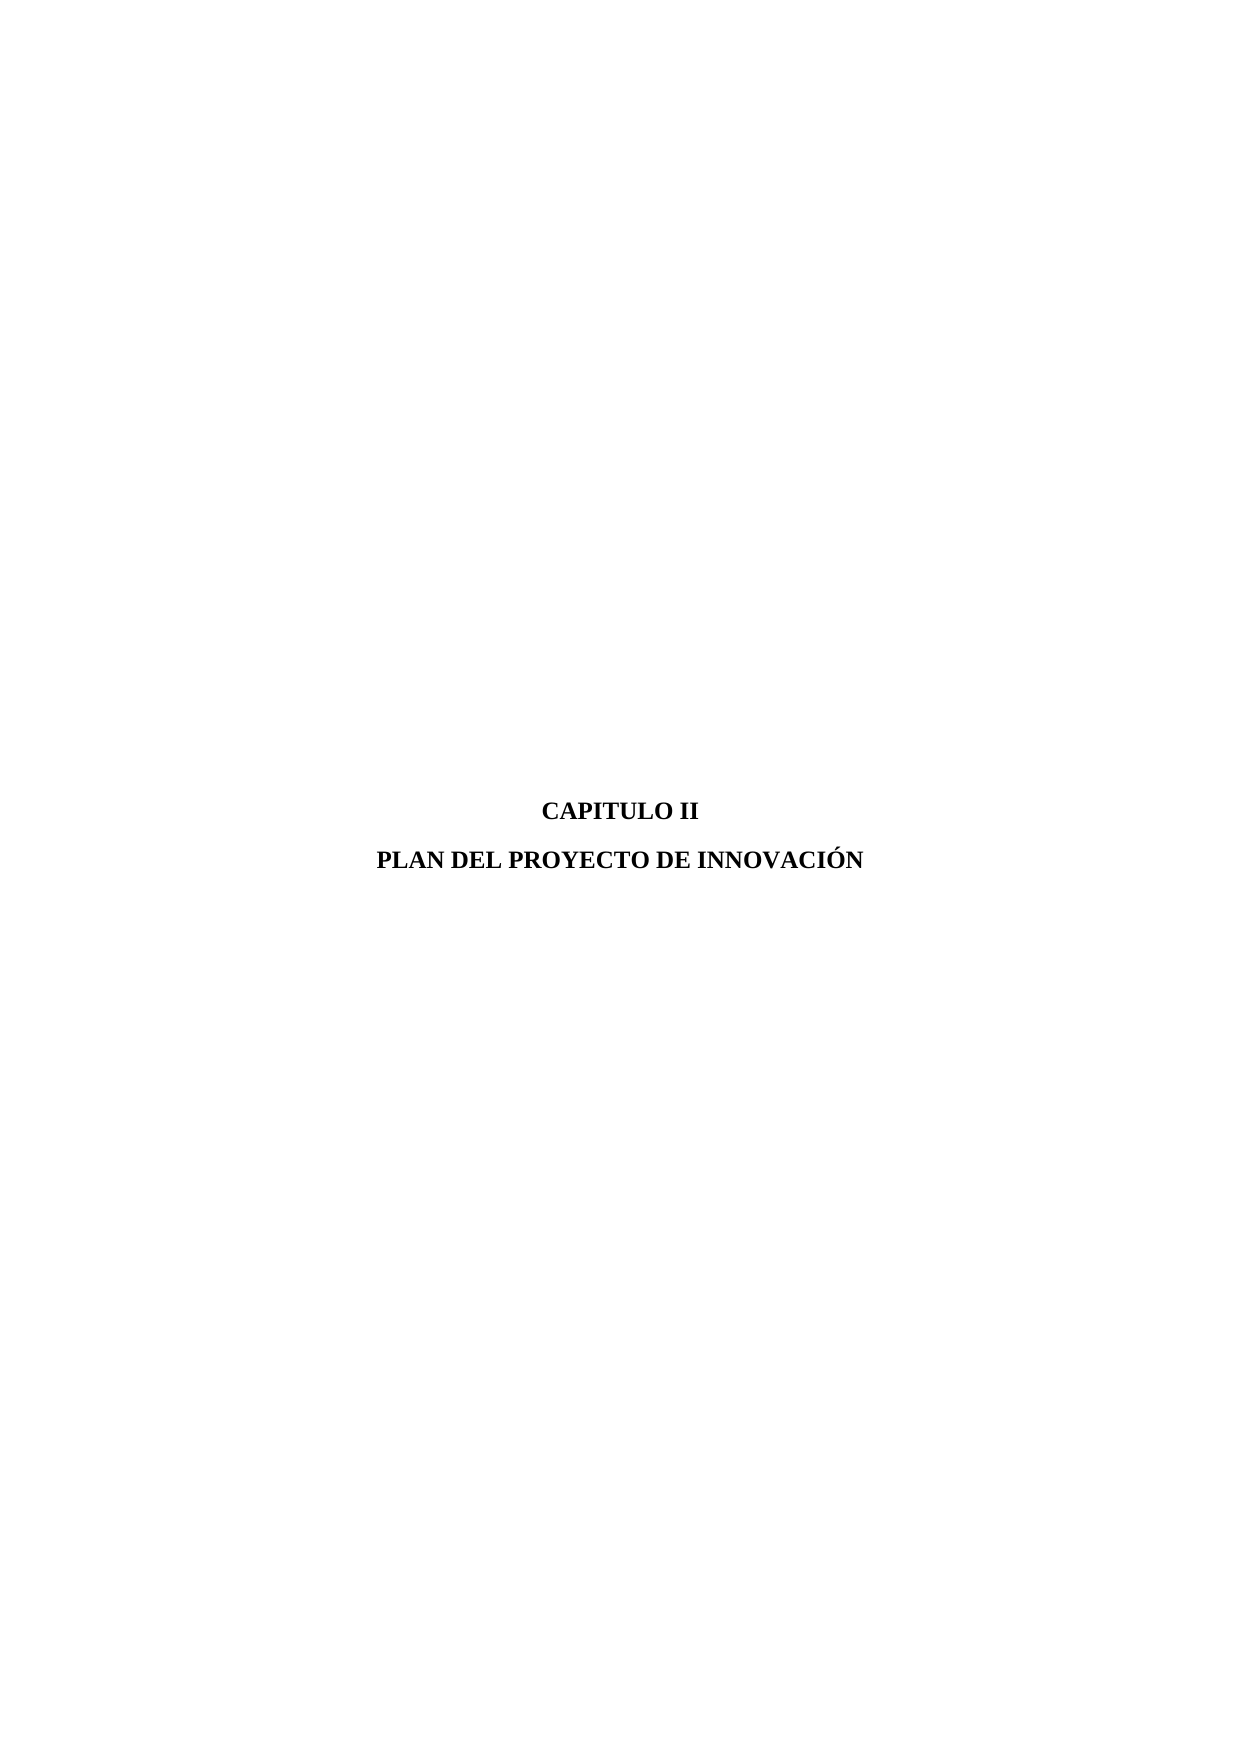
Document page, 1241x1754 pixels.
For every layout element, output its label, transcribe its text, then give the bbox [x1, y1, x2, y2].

text CAPITULO II [150, 796, 1090, 825]
text PLAN DEL PROYECTO DE INNOVACIÓN [150, 846, 1090, 874]
